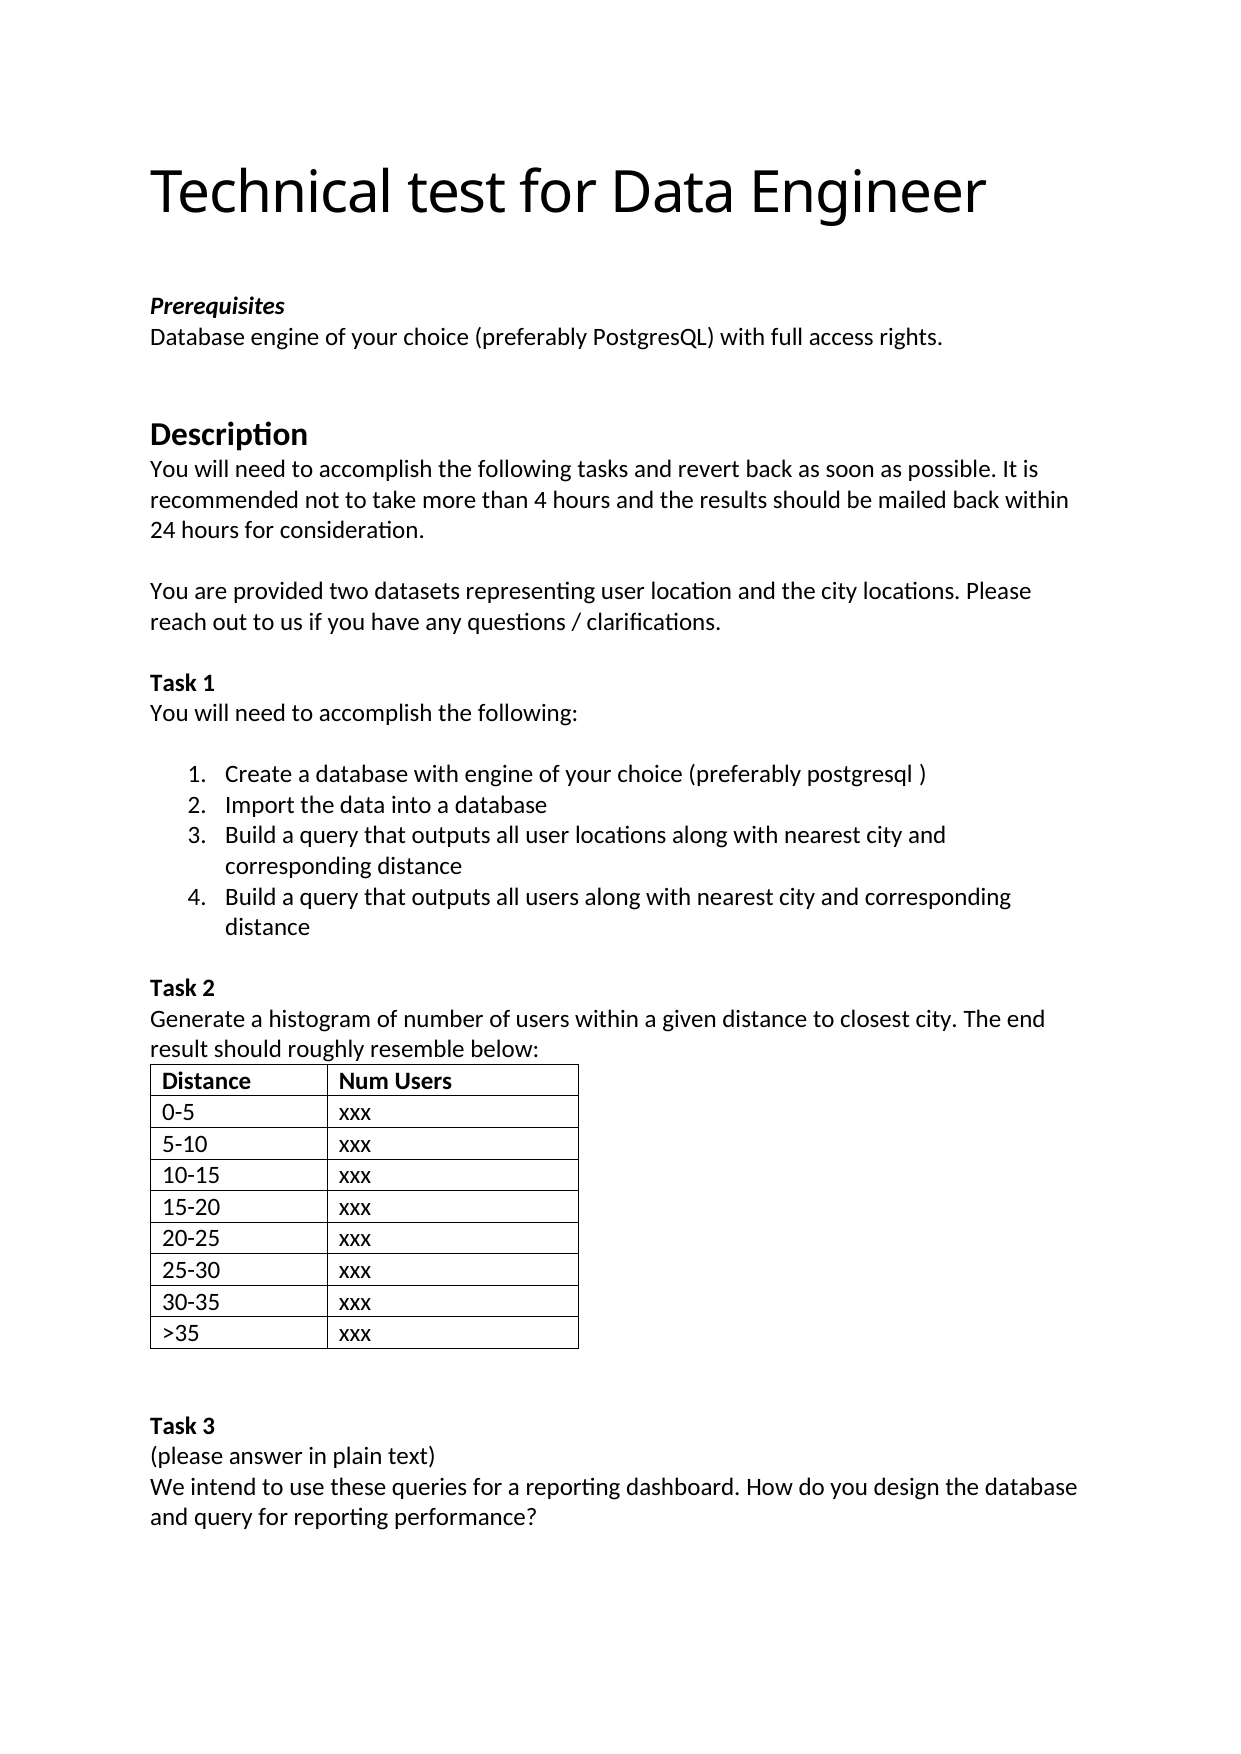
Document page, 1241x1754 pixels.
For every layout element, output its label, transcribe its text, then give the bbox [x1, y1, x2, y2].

table_cell xxx [328, 1254, 578, 1285]
text You will need to accomplish the following tasks and revert back as soon as possible. It is recommended not to take more than 4 hours and the results should be mailed back within 24 hours for consideration. [150, 453, 1090, 545]
text Description [150, 413, 1090, 453]
table_cell 20-25 [151, 1223, 327, 1253]
table_cell 10-15 [151, 1160, 327, 1190]
table_cell xxx [328, 1286, 578, 1316]
text Database engine of your choice (preferably PostgresQL) with full access rights. [150, 321, 1090, 352]
table_cell xxx [328, 1160, 578, 1190]
list Build a query that outputs all users along with nearest city and corresponding distance [187, 881, 1090, 942]
list Create a database with engine of your choice (preferably postgresql ) [187, 758, 1090, 789]
table_cell xxx [328, 1128, 578, 1158]
text Prerequisites [150, 291, 1090, 321]
table_cell xxx [328, 1191, 578, 1222]
table_cell 15-20 [151, 1191, 327, 1222]
title Technical test for Data Engineer [150, 150, 1090, 229]
table_cell xxx [328, 1317, 578, 1348]
table_cell >35 [151, 1317, 327, 1348]
table_header Num Users [328, 1065, 578, 1095]
table_cell 25-30 [151, 1254, 327, 1285]
table_cell 5-10 [151, 1128, 327, 1158]
table_cell xxx [328, 1223, 578, 1253]
list Import the data into a database [187, 789, 1090, 819]
text We intend to use these queries for a reporting dashboard. How do you design the database and query for reporting performance? [150, 1471, 1090, 1532]
table_cell 30-35 [151, 1286, 327, 1316]
table_cell xxx [328, 1096, 578, 1127]
text (please answer in plain text) [150, 1440, 1090, 1471]
text You are provided two datasets representing user location and the city locations. Please reach out to us if you have any questions / clarifications. [150, 575, 1090, 636]
table_cell 0-5 [151, 1096, 327, 1127]
text You will need to accomplish the following: [150, 697, 1090, 728]
list Build a query that outputs all user locations along with nearest city and corresponding distance [187, 819, 1090, 881]
text Task 2 [150, 972, 1090, 1003]
text Generate a histogram of number of users within a given distance to closest city. The end result should roughly resemble below: [150, 1003, 1090, 1064]
text Task 3 [150, 1410, 1090, 1440]
table_header Distance [151, 1065, 327, 1095]
text Task 1 [150, 667, 1090, 697]
